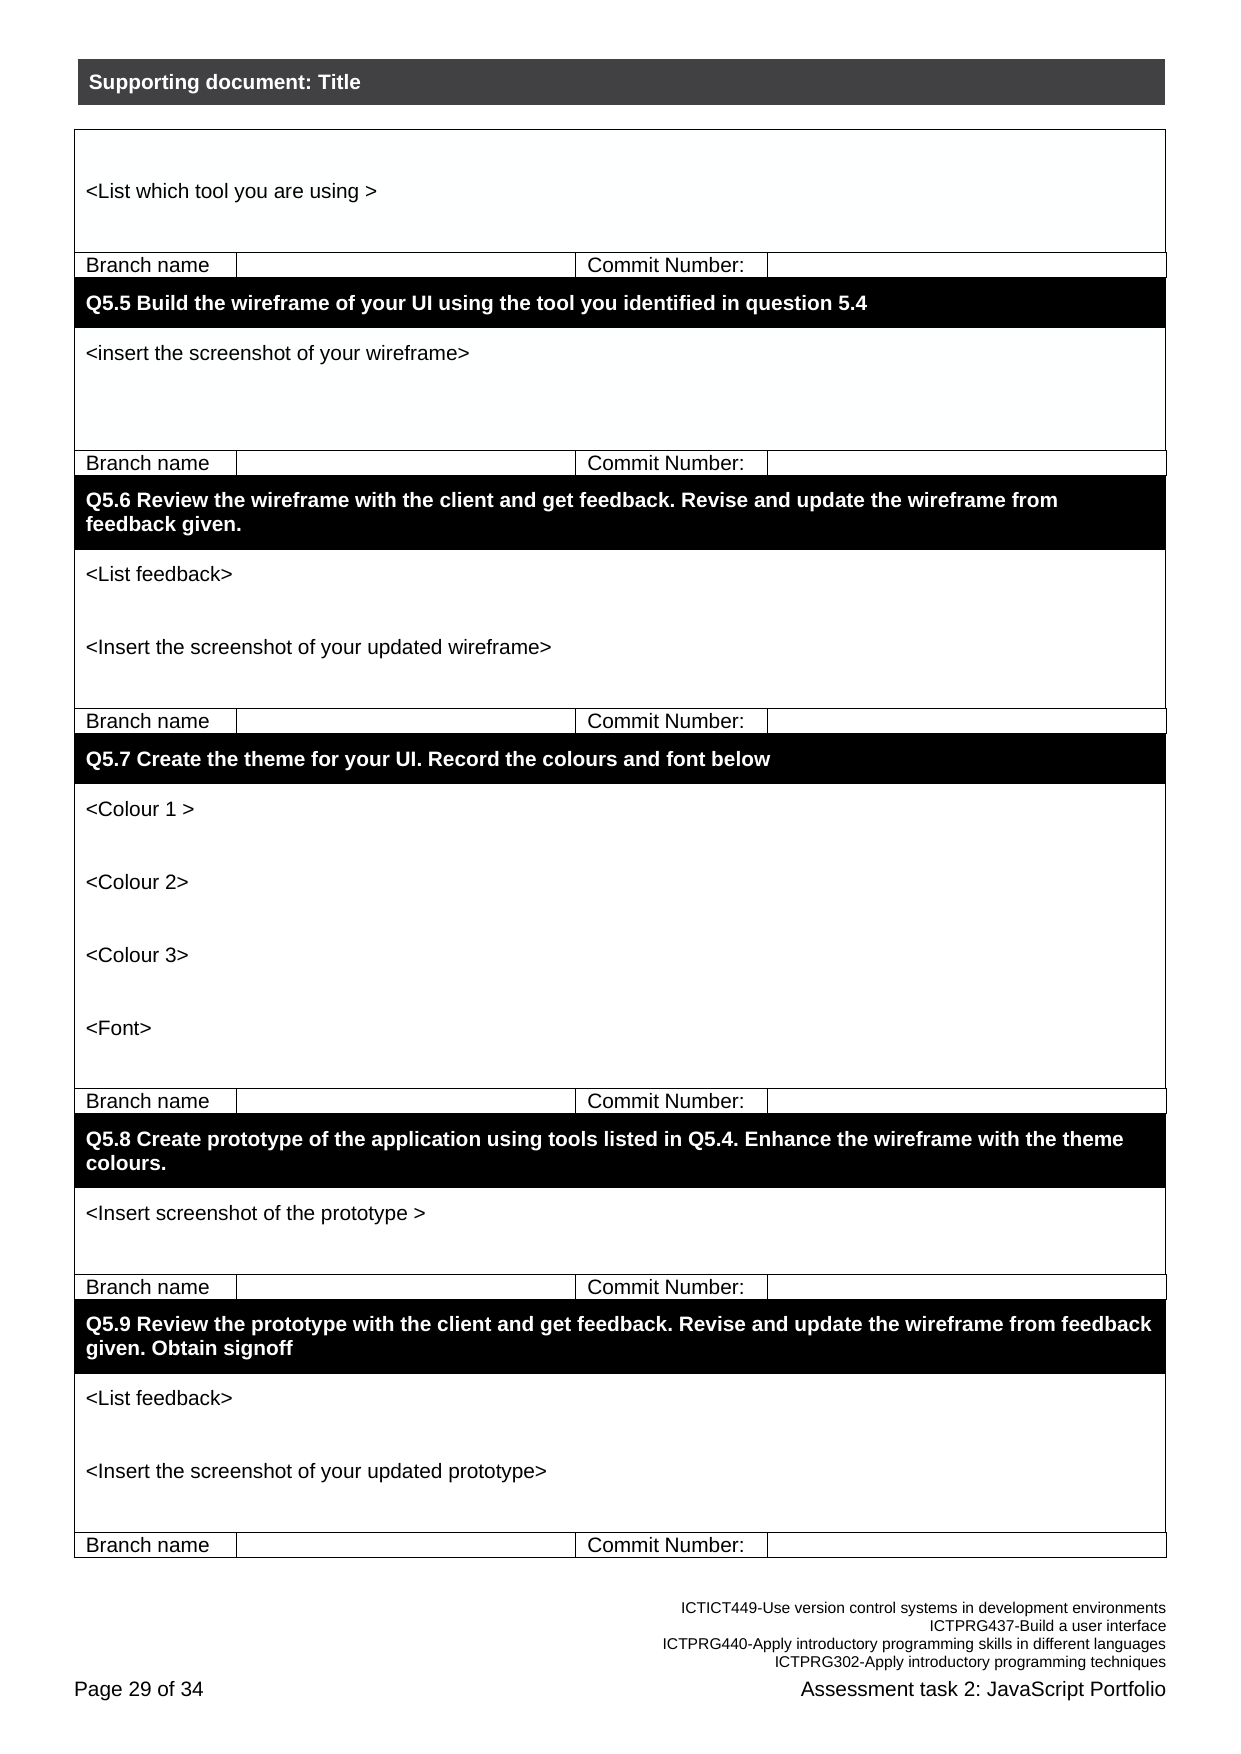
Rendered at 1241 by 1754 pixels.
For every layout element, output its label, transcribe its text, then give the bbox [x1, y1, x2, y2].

table_cell Commit Number: [576, 1089, 767, 1113]
table_cell [237, 1089, 575, 1113]
table_cell Commit Number: [576, 1533, 767, 1557]
table_cell <insert the screenshot of your wireframe> [75, 328, 1165, 450]
table_cell [768, 709, 1166, 733]
table_cell [237, 253, 575, 277]
table_cell Q5.8 Create prototype of the application using tools listed in Q5.4. Enhance the wireframe with the theme colours. [75, 1114, 1165, 1187]
table_cell <List tools to use here> <List which tool you are using > [75, 130, 1165, 252]
table_cell Q5.6 Review the wireframe with the client and get feedback. Revise and update the wireframe from feedback given. [75, 476, 1165, 549]
table_cell <Colour 1 > <Colour 2> <Colour 3> <Font> [75, 784, 1165, 1088]
table_cell [237, 1533, 575, 1557]
table_cell [237, 451, 575, 475]
table_cell <Insert screenshot of the prototype > [75, 1188, 1165, 1274]
table_cell [768, 253, 1166, 277]
table_cell <List feedback> <Insert the screenshot of your updated wireframe> [75, 550, 1165, 708]
table_cell Commit Number: [576, 451, 767, 475]
table_cell <List feedback> <Insert the screenshot of your updated prototype> [75, 1374, 1165, 1532]
table_cell [237, 709, 575, 733]
table_cell Commit Number: [576, 1275, 767, 1299]
table_cell [768, 1275, 1166, 1299]
table_cell [768, 451, 1166, 475]
table_cell Branch name [75, 451, 236, 475]
table_cell Branch name [75, 709, 236, 733]
table_cell [768, 1089, 1166, 1113]
table_cell Branch name [75, 1275, 236, 1299]
table_cell Q5.9 Review the prototype with the client and get feedback. Revise and update the wireframe from feedback given. Obtain signoff [75, 1300, 1165, 1373]
table_cell [237, 1275, 575, 1299]
table_cell Commit Number: [576, 709, 767, 733]
table_cell Branch name [75, 1089, 236, 1113]
table_cell Branch name [75, 253, 236, 277]
table_cell Commit Number: [576, 253, 767, 277]
table_cell [768, 1533, 1166, 1557]
table_cell Q5.7 Create the theme for your UI. Record the colours and font below [75, 734, 1165, 783]
table_cell Branch name [75, 1533, 236, 1557]
table_cell Q5.5 Build the wireframe of your UI using the tool you identified in question 5.4 [75, 278, 1165, 327]
